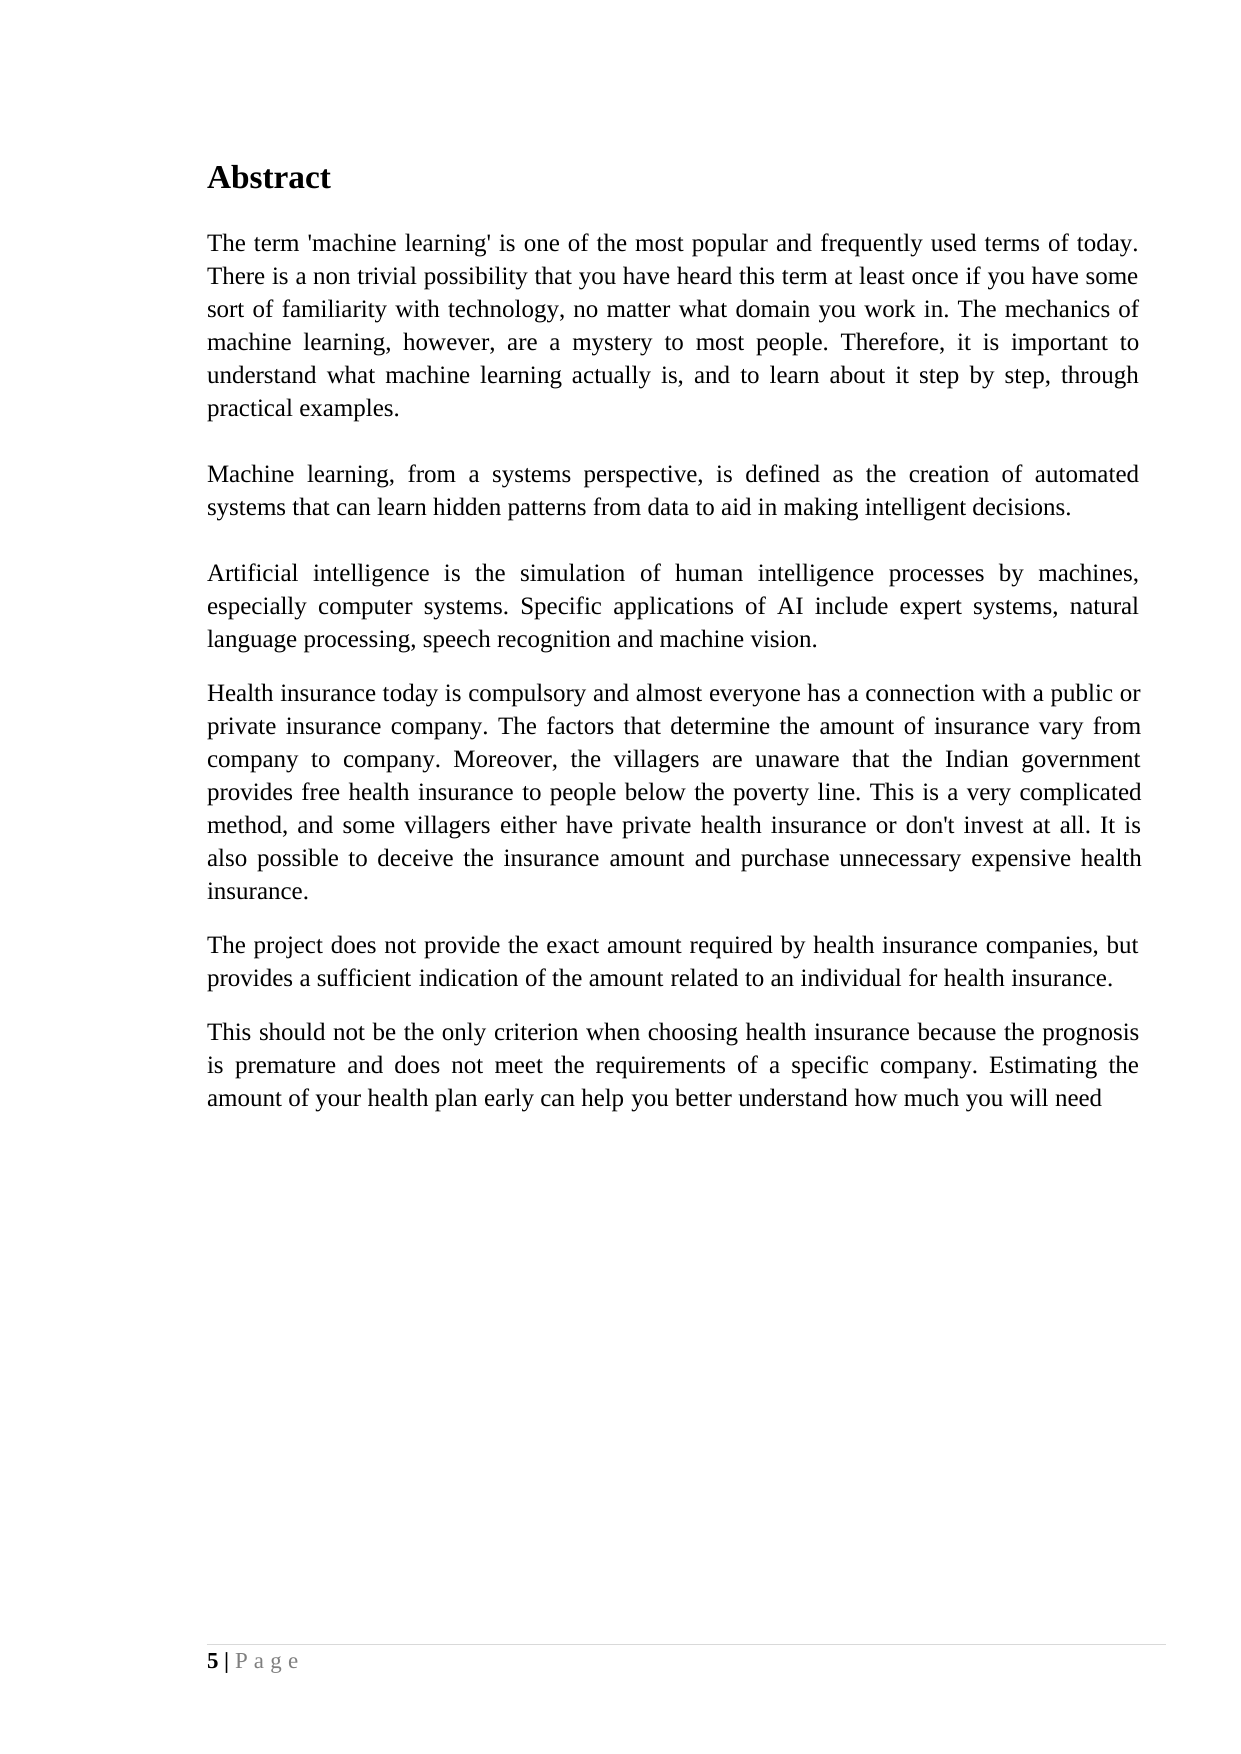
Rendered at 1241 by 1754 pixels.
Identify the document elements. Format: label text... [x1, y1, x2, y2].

text Machine learning, from a systems perspective, is defined as the creation of automated systems that can learn hidden patterns from data to aid in making intelligent decisions. [207, 459, 1140, 521]
subtitle Abstract [207, 157, 698, 195]
text Artificial intelligence is the simulation of human intelligence processes by machines, especially computer systems. Specific applications of AI include expert systems, natural language processing, speech recognition and machine vision. [207, 558, 1140, 653]
text Health insurance today is compulsory and almost everyone has a connection with a public or private insurance company. The factors that determine the amount of insurance vary from company to company. Moreover, the villagers are unaware that the Indian government provides free health insurance to people below the poverty line. This is a very complicated method, and some villagers either have private health insurance or don't invest at all. It is also possible to deceive the insurance amount and purchase unnecessary expensive health insurance. [207, 678, 1142, 905]
text The project does not provide the exact amount required by health insurance companies, but provides a sufficient indication of the amount related to an individual for health insurance. [207, 930, 1140, 992]
text The term 'machine learning' is one of the most popular and frequently used terms of today. There is a non trivial possibility that you have heard this term at least once if you have some sort of familiarity with technology, no matter what domain you work in. The mechanics of machine learning, however, are a mystery to most people. Therefore, it is important to understand what machine learning actually is, and to learn about it step by step, through practical examples. [207, 228, 1140, 422]
text This should not be the only criterion when choosing health insurance because the prognosis is premature and does not meet the requirements of a specific company. Estimating the amount of your health plan early can help you better understand how much you will need [207, 1017, 1140, 1112]
